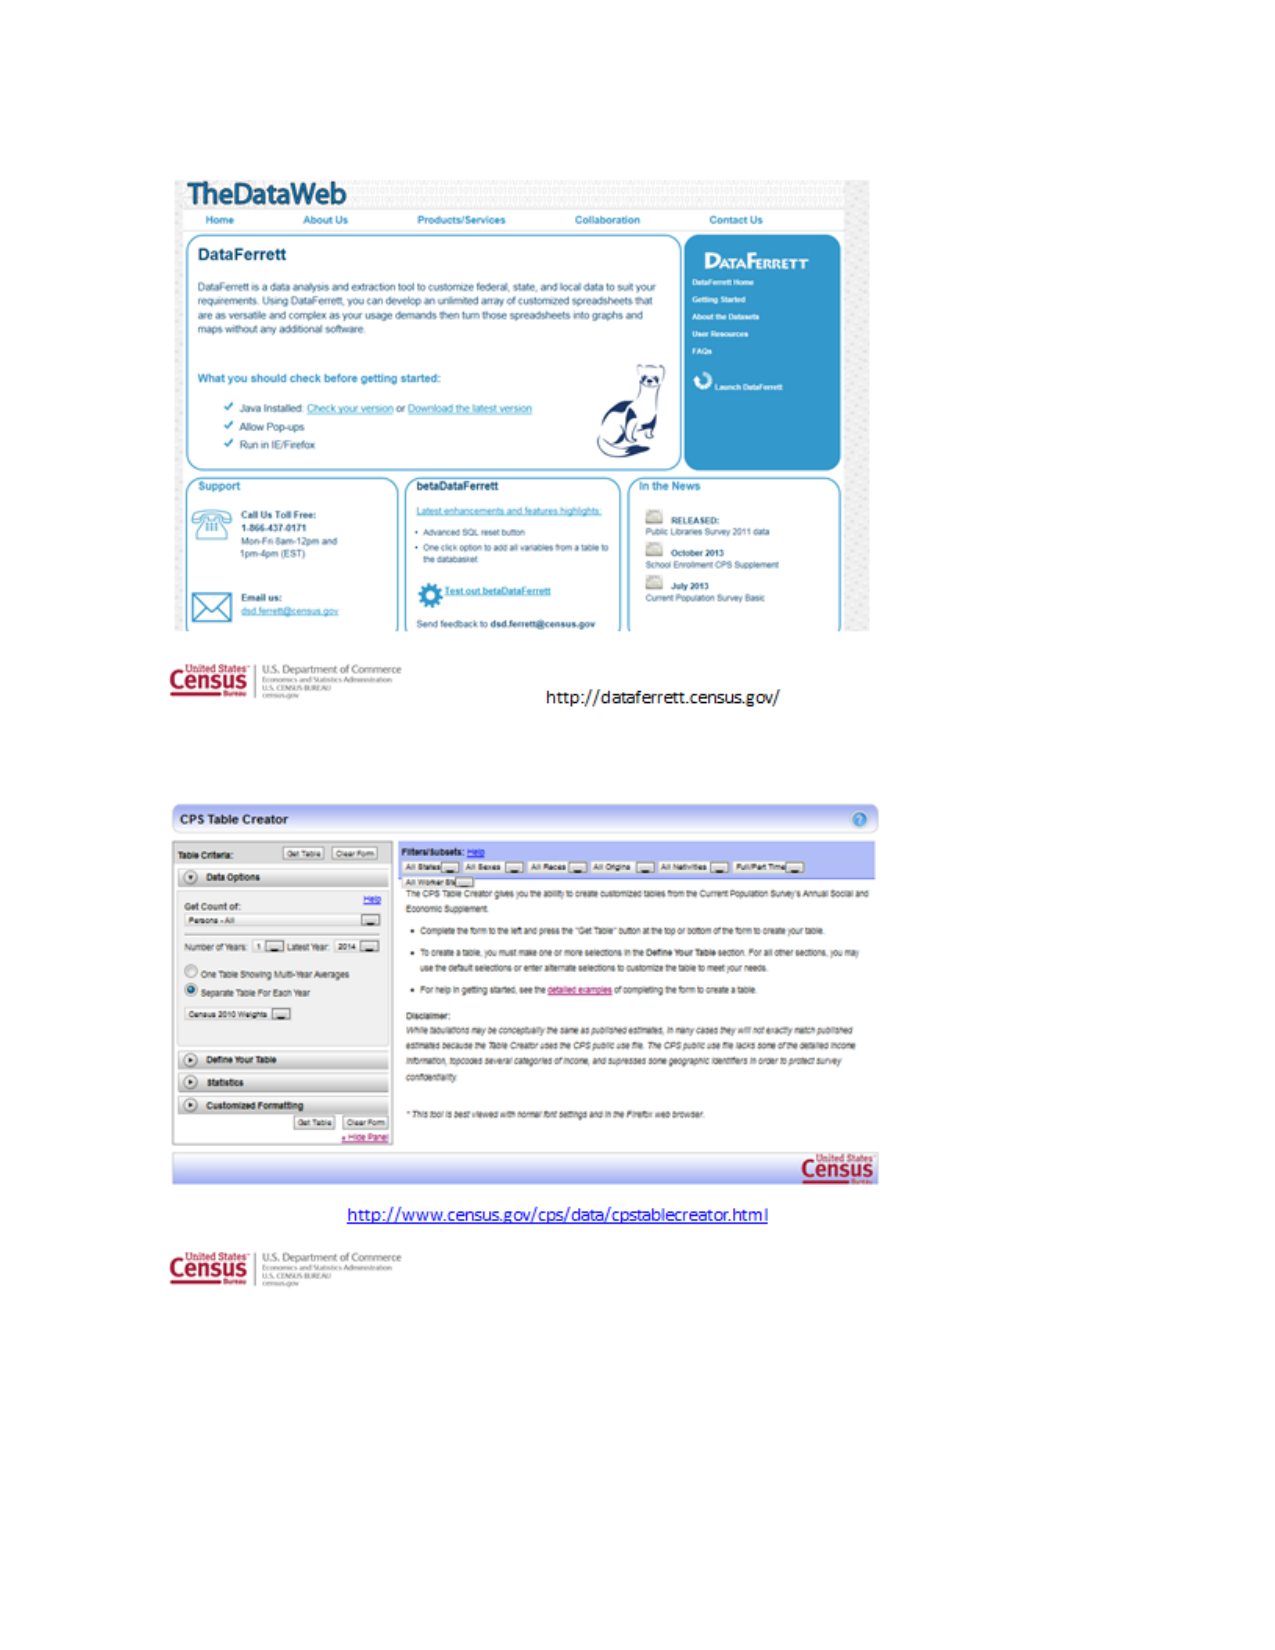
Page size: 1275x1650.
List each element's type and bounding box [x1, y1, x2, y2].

picture [150, 737, 901, 1301]
picture [150, 150, 901, 713]
